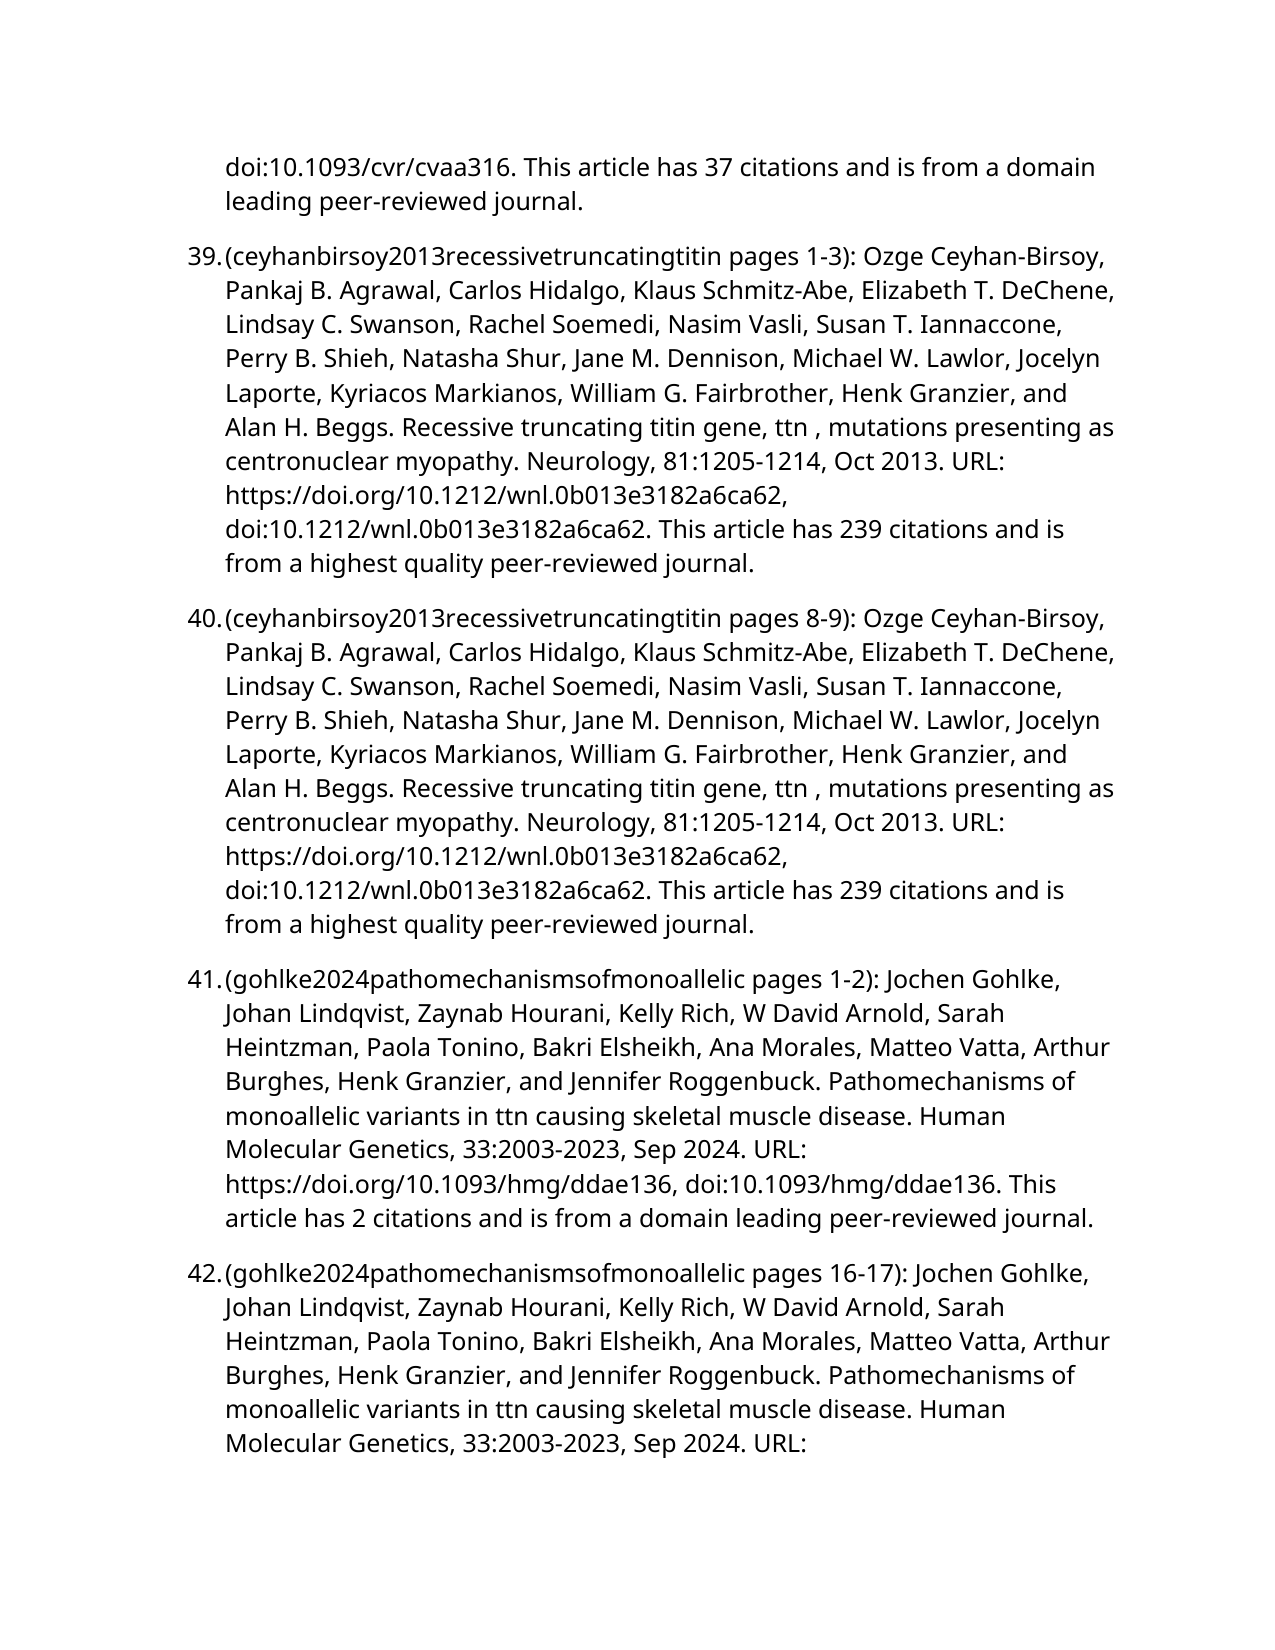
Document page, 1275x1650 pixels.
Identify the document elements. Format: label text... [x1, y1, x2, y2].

list (ceyhanbirsoy2013recessivetruncatingtitin pages 8-9): Ozge Ceyhan-Birsoy, Pankaj B. Agrawal, Carlos Hidalgo, Klaus Schmitz-Abe, Elizabeth T. DeChene, Lindsay C. Swanson, Rachel Soemedi, Nasim Vasli, Susan T. Iannaccone, Perry B. Shieh, Natasha Shur, Jane M. Dennison, Michael W. Lawlor, Jocelyn Laporte, Kyriacos Markianos, William G. Fairbrother, Henk Granzier, and Alan H. Beggs. Recessive truncating titin gene, ttn , mutations presenting as centronuclear myopathy. Neurology, 81:1205-1214, Oct 2013. URL: https://doi.org/10.1212/wnl.0b013e3182a6ca62, doi:10.1212/wnl.0b013e3182a6ca62. This article has 239 citations and is from a highest quality peer-reviewed journal. [187, 600, 1125, 941]
list (ceyhanbirsoy2013recessivetruncatingtitin pages 1-3): Ozge Ceyhan-Birsoy, Pankaj B. Agrawal, Carlos Hidalgo, Klaus Schmitz-Abe, Elizabeth T. DeChene, Lindsay C. Swanson, Rachel Soemedi, Nasim Vasli, Susan T. Iannaccone, Perry B. Shieh, Natasha Shur, Jane M. Dennison, Michael W. Lawlor, Jocelyn Laporte, Kyriacos Markianos, William G. Fairbrother, Henk Granzier, and Alan H. Beggs. Recessive truncating titin gene, ttn , mutations presenting as centronuclear myopathy. Neurology, 81:1205-1214, Oct 2013. URL: https://doi.org/10.1212/wnl.0b013e3182a6ca62, doi:10.1212/wnl.0b013e3182a6ca62. This article has 239 citations and is from a highest quality peer-reviewed journal. [187, 239, 1125, 579]
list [187, 150, 1125, 218]
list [187, 1255, 1125, 1459]
list (gohlke2024pathomechanismsofmonoallelic pages 1-2): Jochen Gohlke, Johan Lindqvist, Zaynab Hourani, Kelly Rich, W David Arnold, Sarah Heintzman, Paola Tonino, Bakri Elsheikh, Ana Morales, Matteo Vatta, Arthur Burghes, Henk Granzier, and Jennifer Roggenbuck. Pathomechanisms of monoallelic variants in ttn causing skeletal muscle disease. Human Molecular Genetics, 33:2003-2023, Sep 2024. URL: https://doi.org/10.1093/hmg/ddae136, doi:10.1093/hmg/ddae136. This article has 2 citations and is from a domain leading peer-reviewed journal. [187, 962, 1125, 1234]
